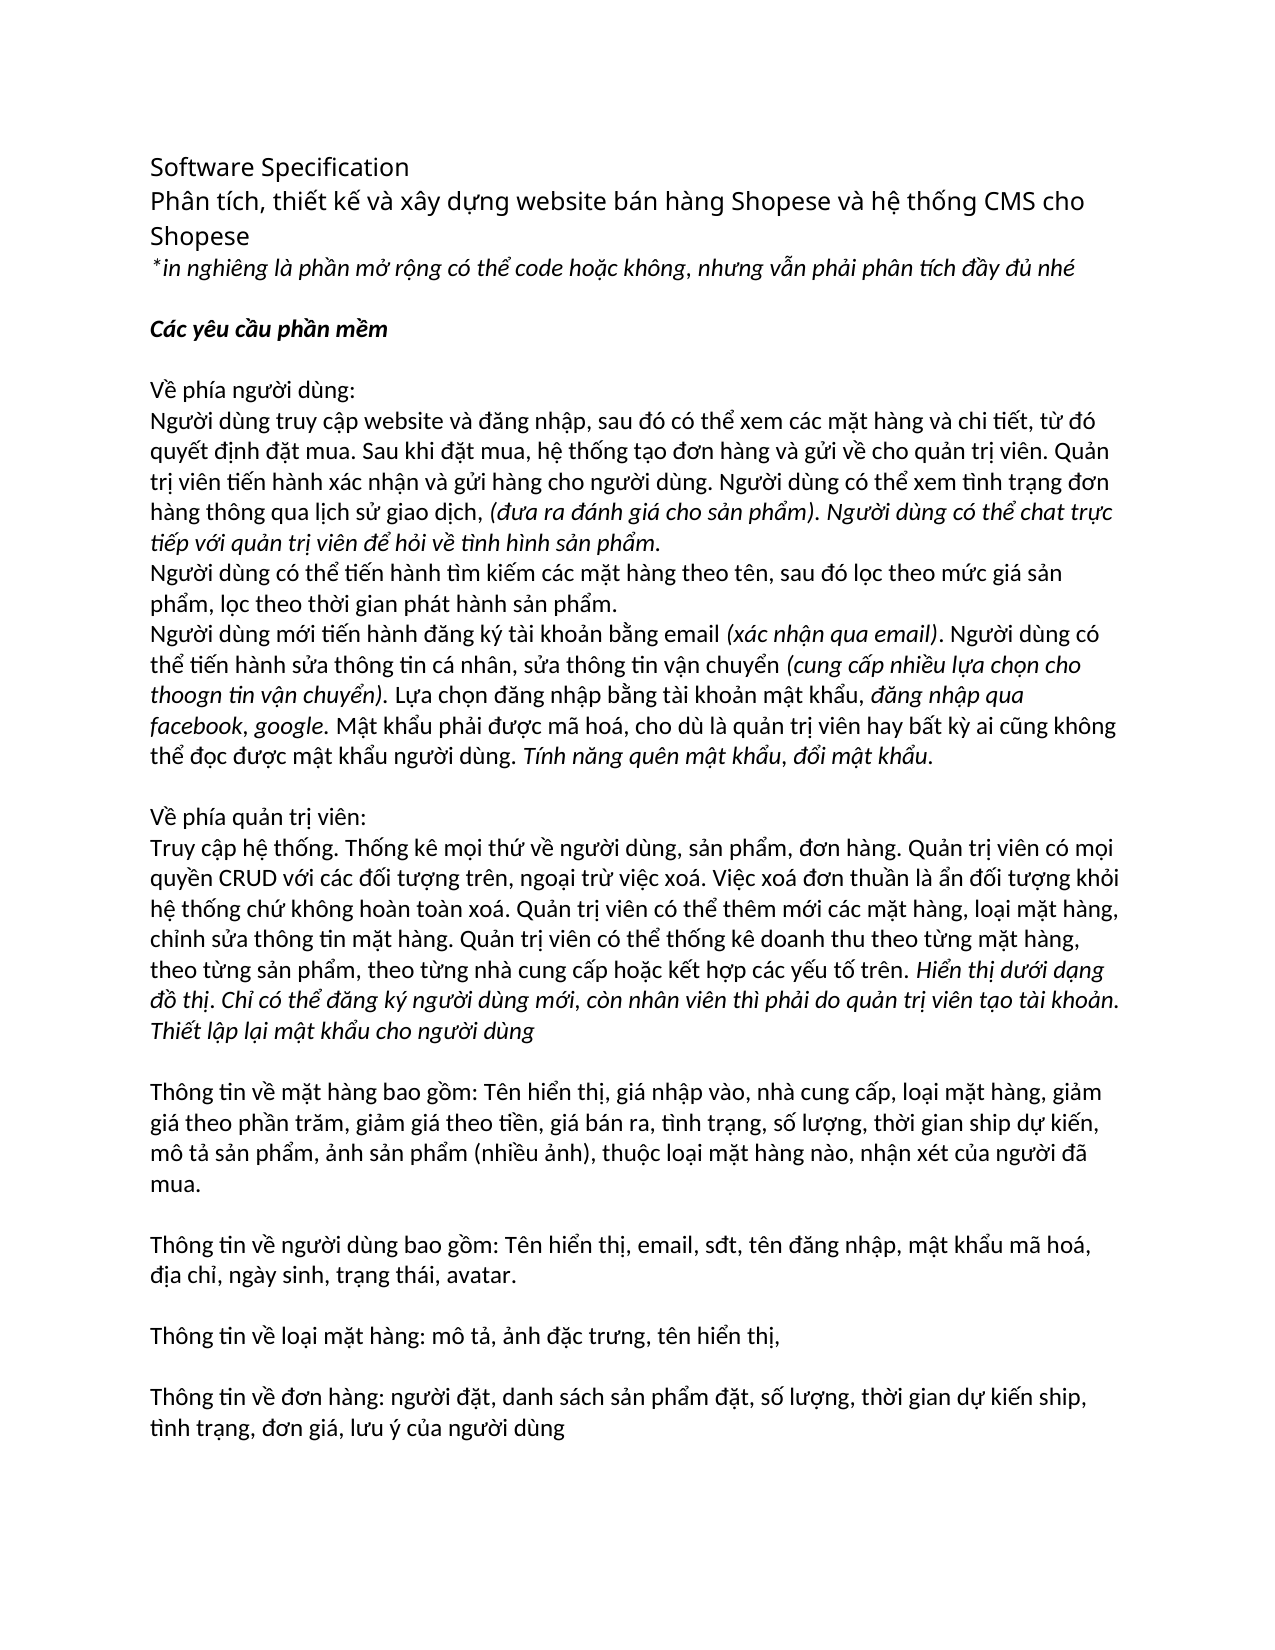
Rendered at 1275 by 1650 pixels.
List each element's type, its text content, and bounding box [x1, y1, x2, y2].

text Software Specification [150, 150, 1125, 184]
text Về phía quản trị viên: [150, 802, 1125, 832]
text *in nghiêng là phần mở rộng có thể code hoặc không, nhưng vẫn phải phân tích đầy đủ nhé [150, 252, 1125, 283]
text Các yêu cầu phần mềm [150, 313, 1125, 344]
text Người dùng mới tiến hành đăng ký tài khoản bằng email (xác nhận qua email). Người dùng có thể tiến hành sửa thông tin cá nhân, sửa thông tin vận chuyển (cung cấp nhiều lựa chọn cho thoogn tin vận chuyển). Lựa chọn đăng nhập bằng tài khoản mật khẩu, đăng nhập qua facebook, google. Mật khẩu phải được mã hoá, cho dù là quản trị viên hay bất kỳ ai cũng không thể đọc được mật khẩu người dùng. Tính năng quên mật khẩu, đổi mật khẩu. [150, 618, 1125, 771]
text Người dùng có thể tiến hành tìm kiếm các mặt hàng theo tên, sau đó lọc theo mức giá sản phẩm, lọc theo thời gian phát hành sản phẩm. [150, 557, 1125, 618]
text Thông tin về người dùng bao gồm: Tên hiển thị, email, sđt, tên đăng nhập, mật khẩu mã hoá, địa chỉ, ngày sinh, trạng thái, avatar. [150, 1229, 1125, 1290]
text Thông tin về loại mặt hàng: mô tả, ảnh đặc trưng, tên hiển thị, [150, 1320, 1125, 1351]
text Phân tích, thiết kế và xây dựng website bán hàng Shopese và hệ thống CMS cho Shopese [150, 184, 1125, 252]
text Thông tin về mặt hàng bao gồm: Tên hiển thị, giá nhập vào, nhà cung cấp, loại mặt hàng, giảm giá theo phần trăm, giảm giá theo tiền, giá bán ra, tình trạng, số lượng, thời gian ship dự kiến, mô tả sản phẩm, ảnh sản phẩm (nhiều ảnh), thuộc loại mặt hàng nào, nhận xét của người đã mua. [150, 1076, 1125, 1198]
text Người dùng truy cập website và đăng nhập, sau đó có thể xem các mặt hàng và chi tiết, từ đó quyết định đặt mua. Sau khi đặt mua, hệ thống tạo đơn hàng và gửi về cho quản trị viên. Quản trị viên tiến hành xác nhận và gửi hàng cho người dùng. Người dùng có thể xem tình trạng đơn hàng thông qua lịch sử giao dịch, (đưa ra đánh giá cho sản phẩm). Người dùng có thể chat trực tiếp với quản trị viên để hỏi về tình hình sản phẩm. [150, 405, 1125, 557]
text Về phía người dùng: [150, 374, 1125, 405]
text Thông tin về đơn hàng: người đặt, danh sách sản phẩm đặt, số lượng, thời gian dự kiến ship, tình trạng, đơn giá, lưu ý của người dùng [150, 1381, 1125, 1442]
text Truy cập hệ thống. Thống kê mọi thứ về người dùng, sản phẩm, đơn hàng. Quản trị viên có mọi quyền CRUD với các đối tượng trên, ngoại trừ việc xoá. Việc xoá đơn thuần là ẩn đối tượng khỏi hệ thống chứ không hoàn toàn xoá. Quản trị viên có thể thêm mới các mặt hàng, loại mặt hàng, chỉnh sửa thông tin mặt hàng. Quản trị viên có thể thống kê doanh thu theo từng mặt hàng, theo từng sản phẩm, theo từng nhà cung cấp hoặc kết hợp các yếu tố trên. Hiển thị dưới dạng đồ thị. Chỉ có thể đăng ký người dùng mới, còn nhân viên thì phải do quản trị viên tạo tài khoản. Thiết lập lại mật khẩu cho người dùng [150, 832, 1125, 1046]
